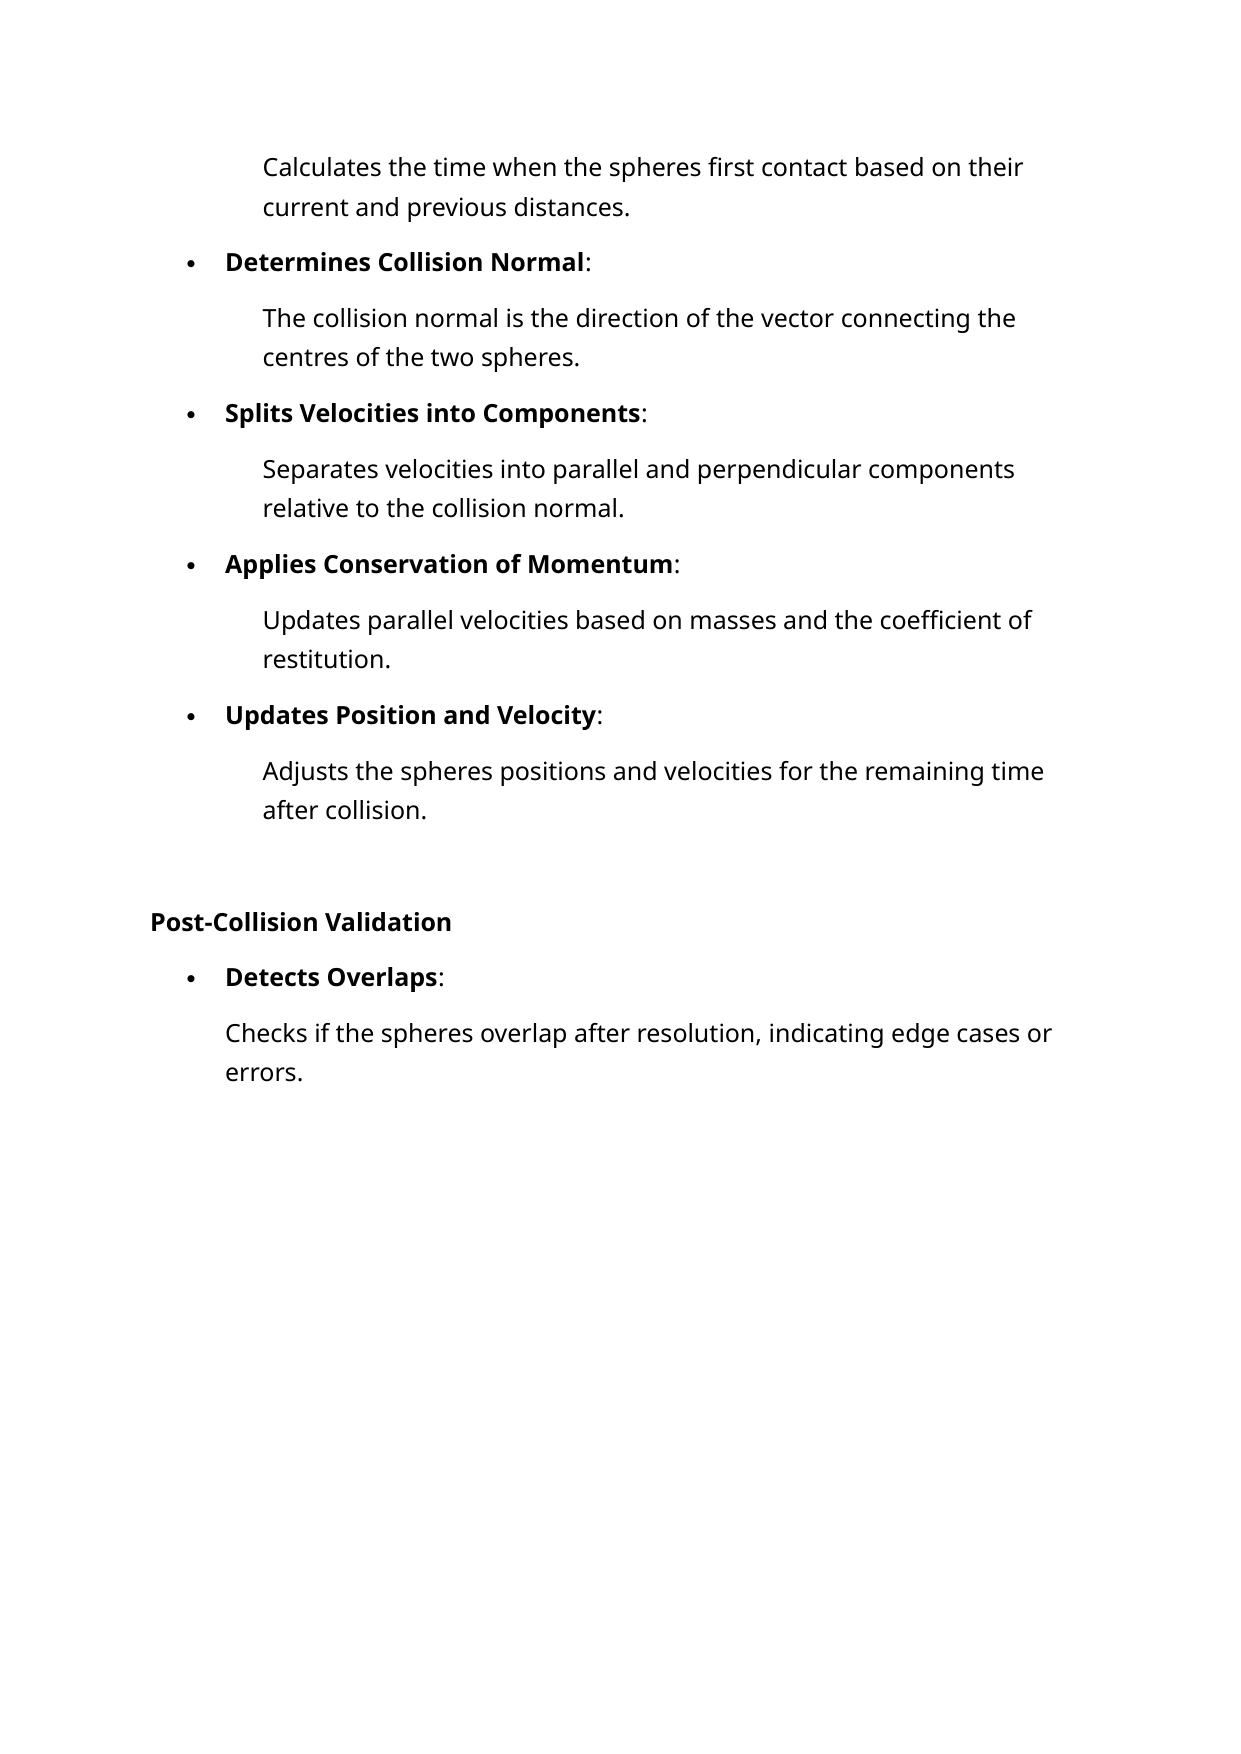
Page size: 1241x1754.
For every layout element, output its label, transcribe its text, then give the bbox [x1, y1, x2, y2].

text Post-Collision Validation [150, 904, 1090, 938]
text Updates parallel velocities based on masses and the coefficient of restitution. [262, 602, 1090, 676]
text Calculates the time when the spheres first contact based on their current and previous distances. [262, 150, 1090, 223]
text The collision normal is the direction of the vector connecting the centres of the two spheres. [262, 301, 1090, 374]
text Checks if the spheres overlap after resolution, indicating edge cases or errors. [225, 1016, 1090, 1089]
list Updates Position and Velocity: [187, 697, 1090, 732]
text Separates velocities into parallel and perpendicular components relative to the collision normal. [262, 452, 1090, 525]
list Determines Collision Normal: [187, 245, 1090, 279]
text Adjusts the spheres positions and velocities for the remaining time after collision. [262, 753, 1090, 827]
list Applies Conservation of Momentum: [187, 547, 1090, 581]
list Splits Velocities into Components: [187, 396, 1090, 430]
list Detects Overlaps: [187, 960, 1090, 994]
